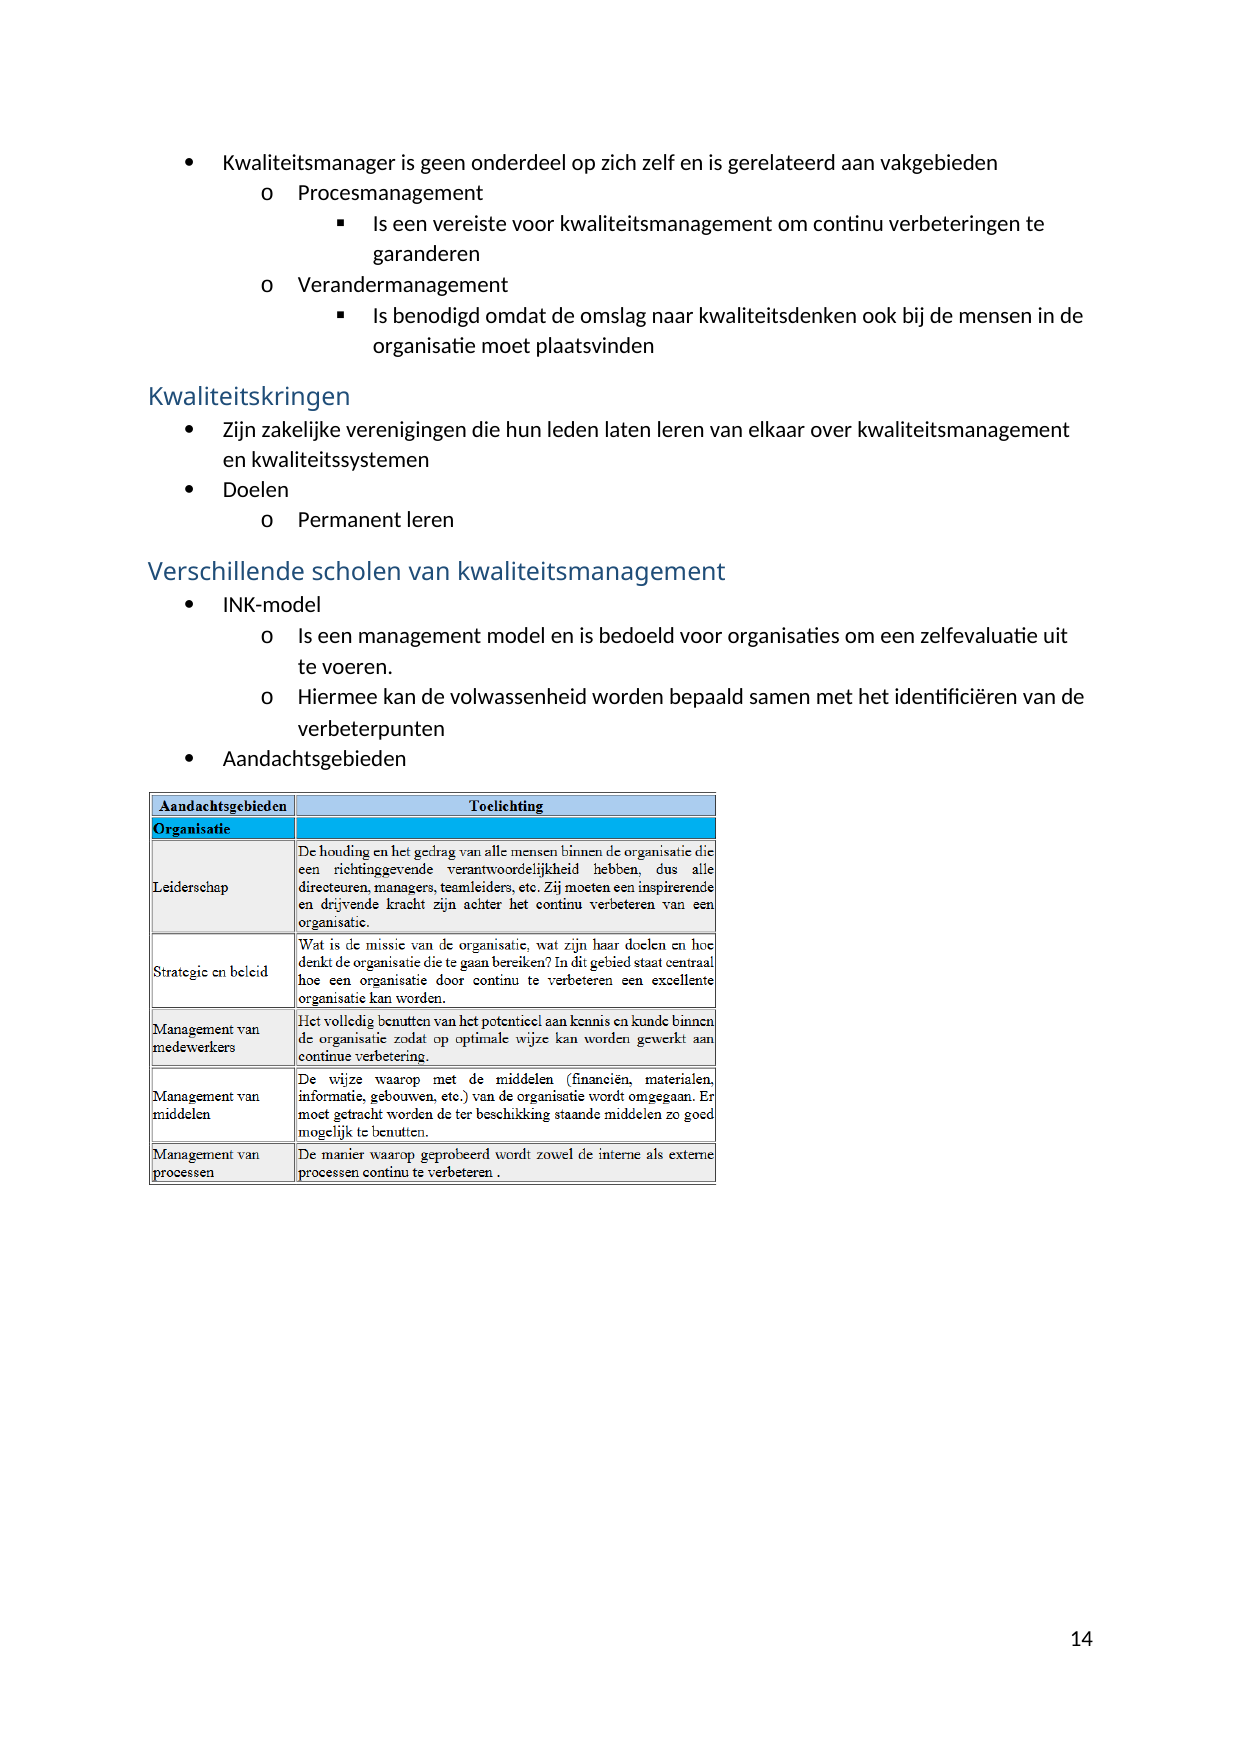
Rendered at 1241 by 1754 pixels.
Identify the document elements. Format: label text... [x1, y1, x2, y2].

list Kwaliteitsmanager is geen onderdeel op zich zelf en is gerelateerd aan vakgebieden [185, 148, 1093, 176]
picture [147, 790, 717, 1186]
list Is benodigd omdat de omslag naar kwaliteitsdenken ook bij de mensen in de organisatie moet plaatsvinden [335, 301, 1093, 359]
list Is een management model en is bedoeld voor organisaties om een zelfevaluatie uit te voeren. [260, 621, 1093, 680]
subtitle Kwaliteitskringen [148, 378, 1093, 412]
list Doelen [185, 475, 1093, 503]
list INK-model [185, 591, 1093, 618]
list Hiermee kan de volwassenheid worden bepaald samen met het identificiëren van de verbeterpunten [260, 682, 1093, 742]
subtitle Verschillende scholen van kwaliteitsmanagement [148, 554, 1093, 588]
list Zijn zakelijke verenigingen die hun leden laten leren van elkaar over kwaliteitsmanagement en kwaliteitssystemen [185, 415, 1093, 473]
list Verandermanagement [260, 270, 1093, 299]
list Procesmanagement [260, 178, 1093, 207]
list Is een vereiste voor kwaliteitsmanagement om continu verbeteringen te garanderen [335, 209, 1093, 267]
list Permanent leren [260, 506, 1093, 535]
list Aandachtsgebieden [185, 744, 1093, 772]
